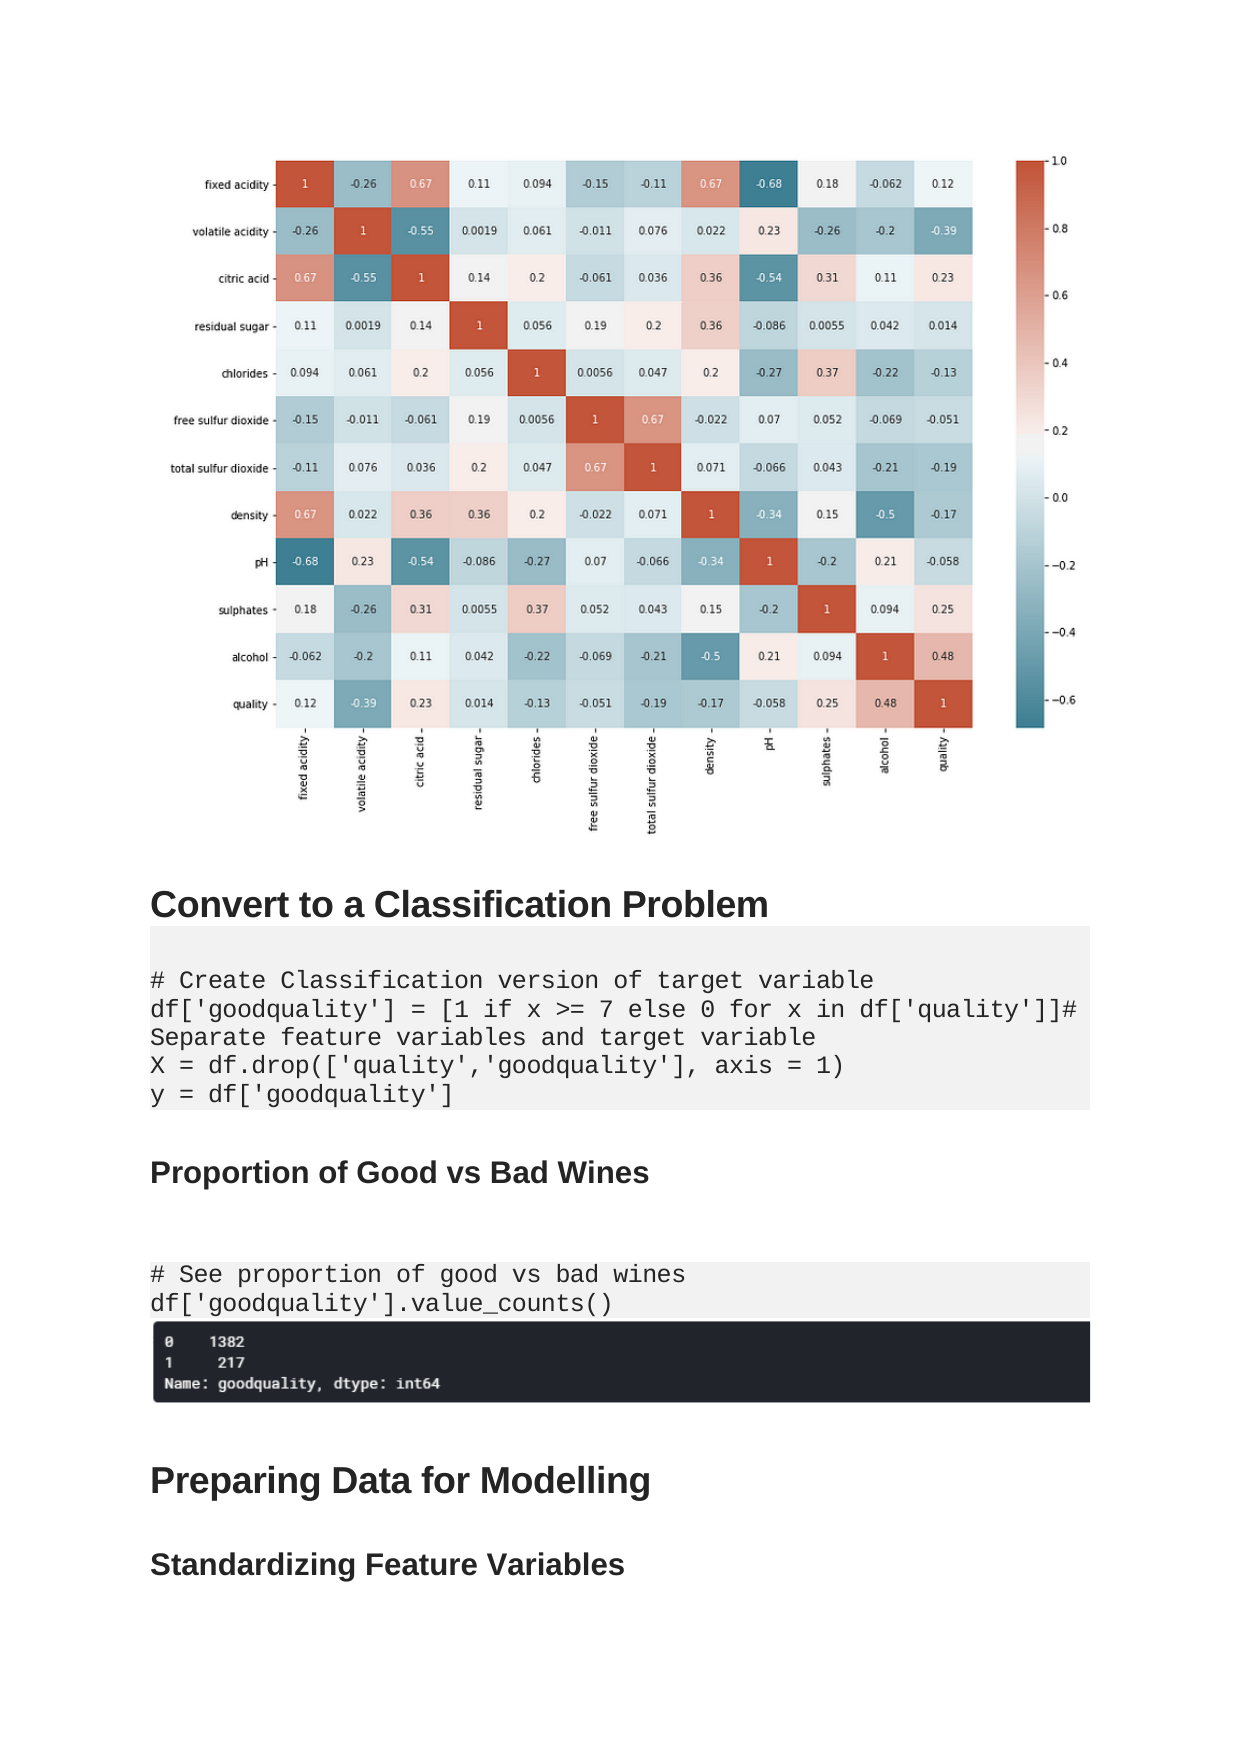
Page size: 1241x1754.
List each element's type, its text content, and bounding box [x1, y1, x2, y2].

text Proportion of Good vs Bad Wines [150, 1153, 1090, 1190]
picture [150, 150, 1091, 848]
text Preparing Data for Modelling [150, 1454, 1090, 1501]
picture [150, 1318, 1091, 1406]
text Standardizing Feature Variables [150, 1544, 1090, 1582]
text Convert to a Classification Problem [150, 879, 1090, 926]
text # See proportion of good vs bad wines df['goodquality'].value_counts() [150, 1262, 1090, 1318]
text # Create Classification version of target variable df['goodquality'] = [1 if x >= 7 else 0 for x in df['quality']]# Separate feature variables and target variable X = df.drop(['quality','goodquality'], axis = 1) y = df['goodquality'] [150, 968, 1090, 1110]
